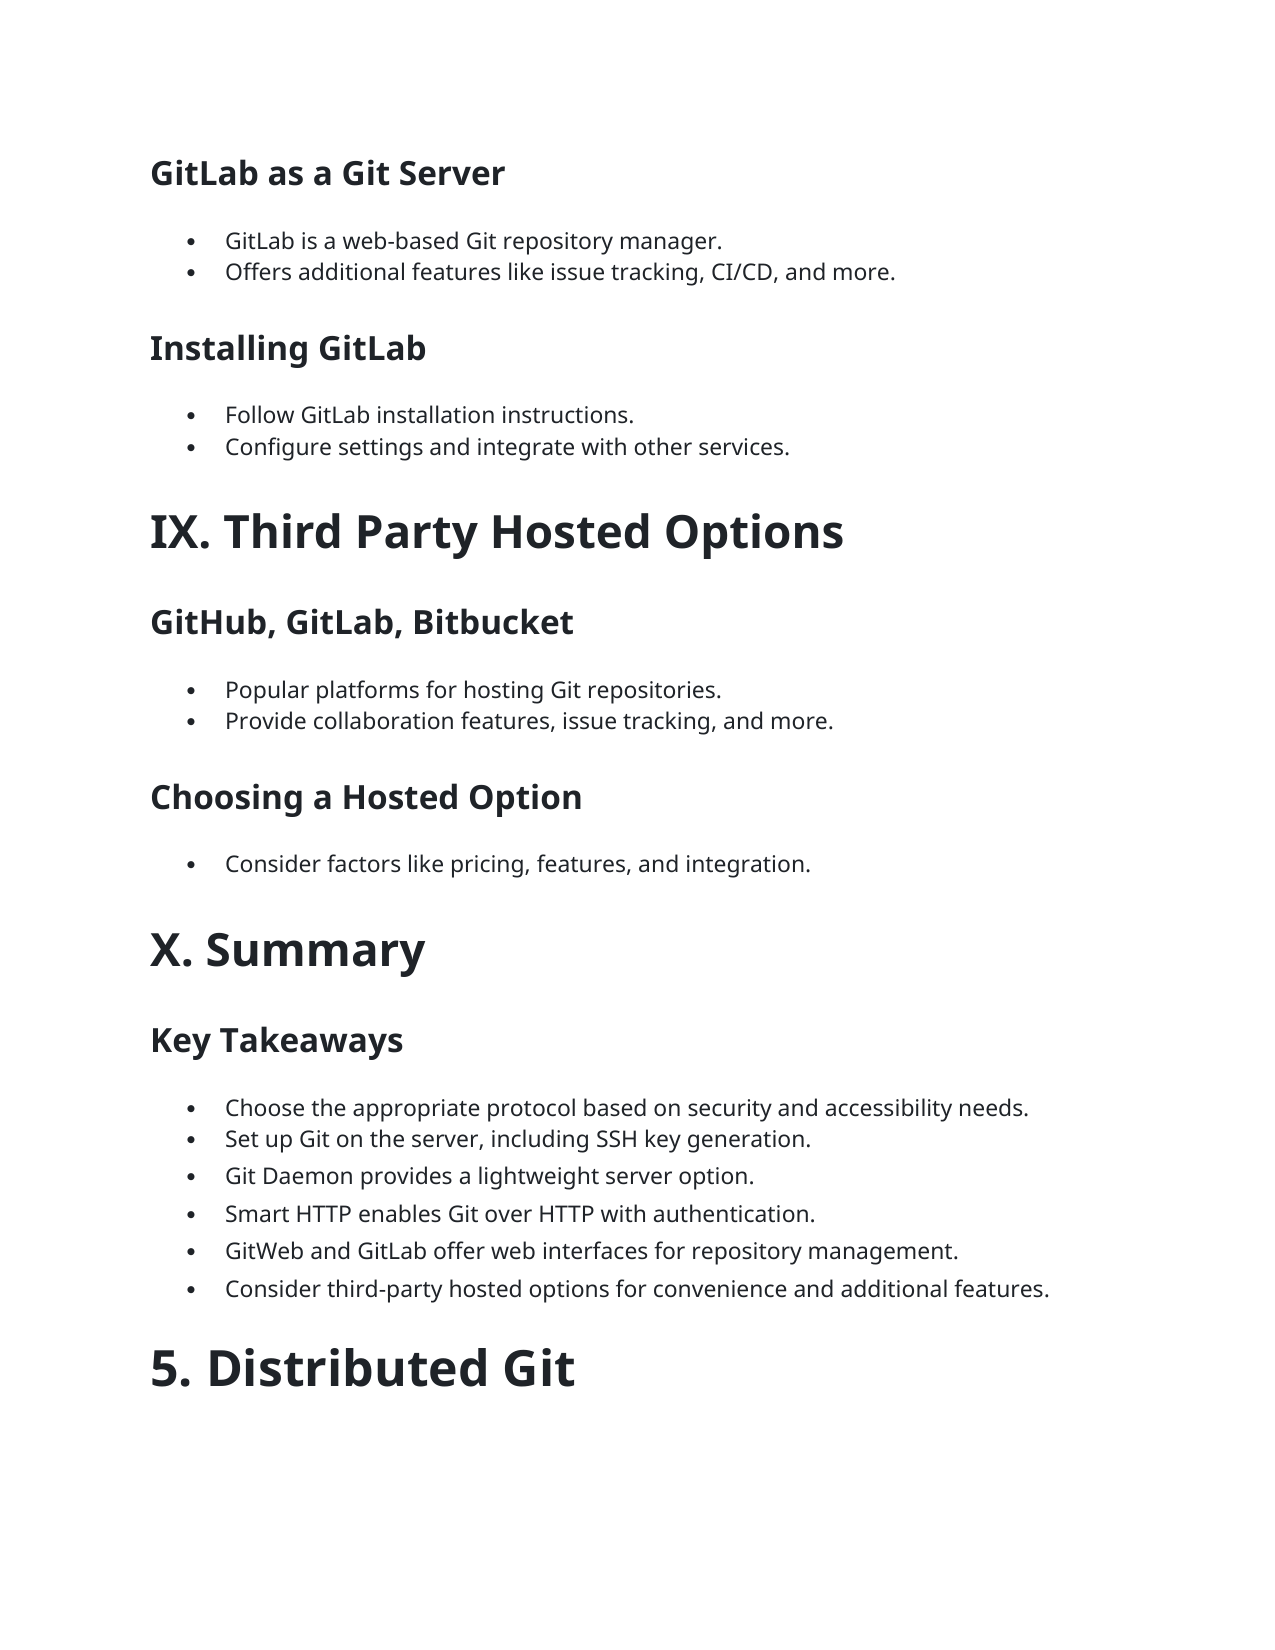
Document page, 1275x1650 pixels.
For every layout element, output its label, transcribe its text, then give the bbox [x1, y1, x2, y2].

list Consider third-party hosted options for convenience and additional features. [187, 1273, 1125, 1304]
text 5. Distributed Git [150, 1333, 1125, 1401]
list Choose the appropriate protocol based on security and accessibility needs. [187, 1091, 1125, 1123]
text X. Summary [150, 917, 1125, 979]
list Provide collaboration features, issue tracking, and more. [187, 705, 1125, 736]
text GitLab as a Git Server [150, 150, 1125, 195]
text Key Takeaways [150, 1017, 1125, 1062]
list Offers additional features like issue tracking, CI/CD, and more. [187, 256, 1125, 287]
text Choosing a Hosted Option [150, 774, 1125, 819]
list Consider factors like pricing, features, and integration. [187, 848, 1125, 879]
list Smart HTTP enables Git over HTTP with authentication. [187, 1198, 1125, 1229]
list Configure settings and integrate with other services. [187, 430, 1125, 462]
text GitHub, GitLab, Bitbucket [150, 599, 1125, 644]
list GitWeb and GitLab offer web interfaces for repository management. [187, 1235, 1125, 1266]
list Popular platforms for hosting Git repositories. [187, 674, 1125, 705]
text Installing GitLab [150, 324, 1125, 370]
list GitLab is a web-based Git repository manager. [187, 224, 1125, 256]
list Git Daemon provides a lightweight server option. [187, 1160, 1125, 1191]
list Set up Git on the server, including SSH key generation. [187, 1123, 1125, 1154]
list Follow GitLab installation instructions. [187, 399, 1125, 430]
text IX. Third Party Hosted Options [150, 499, 1125, 562]
